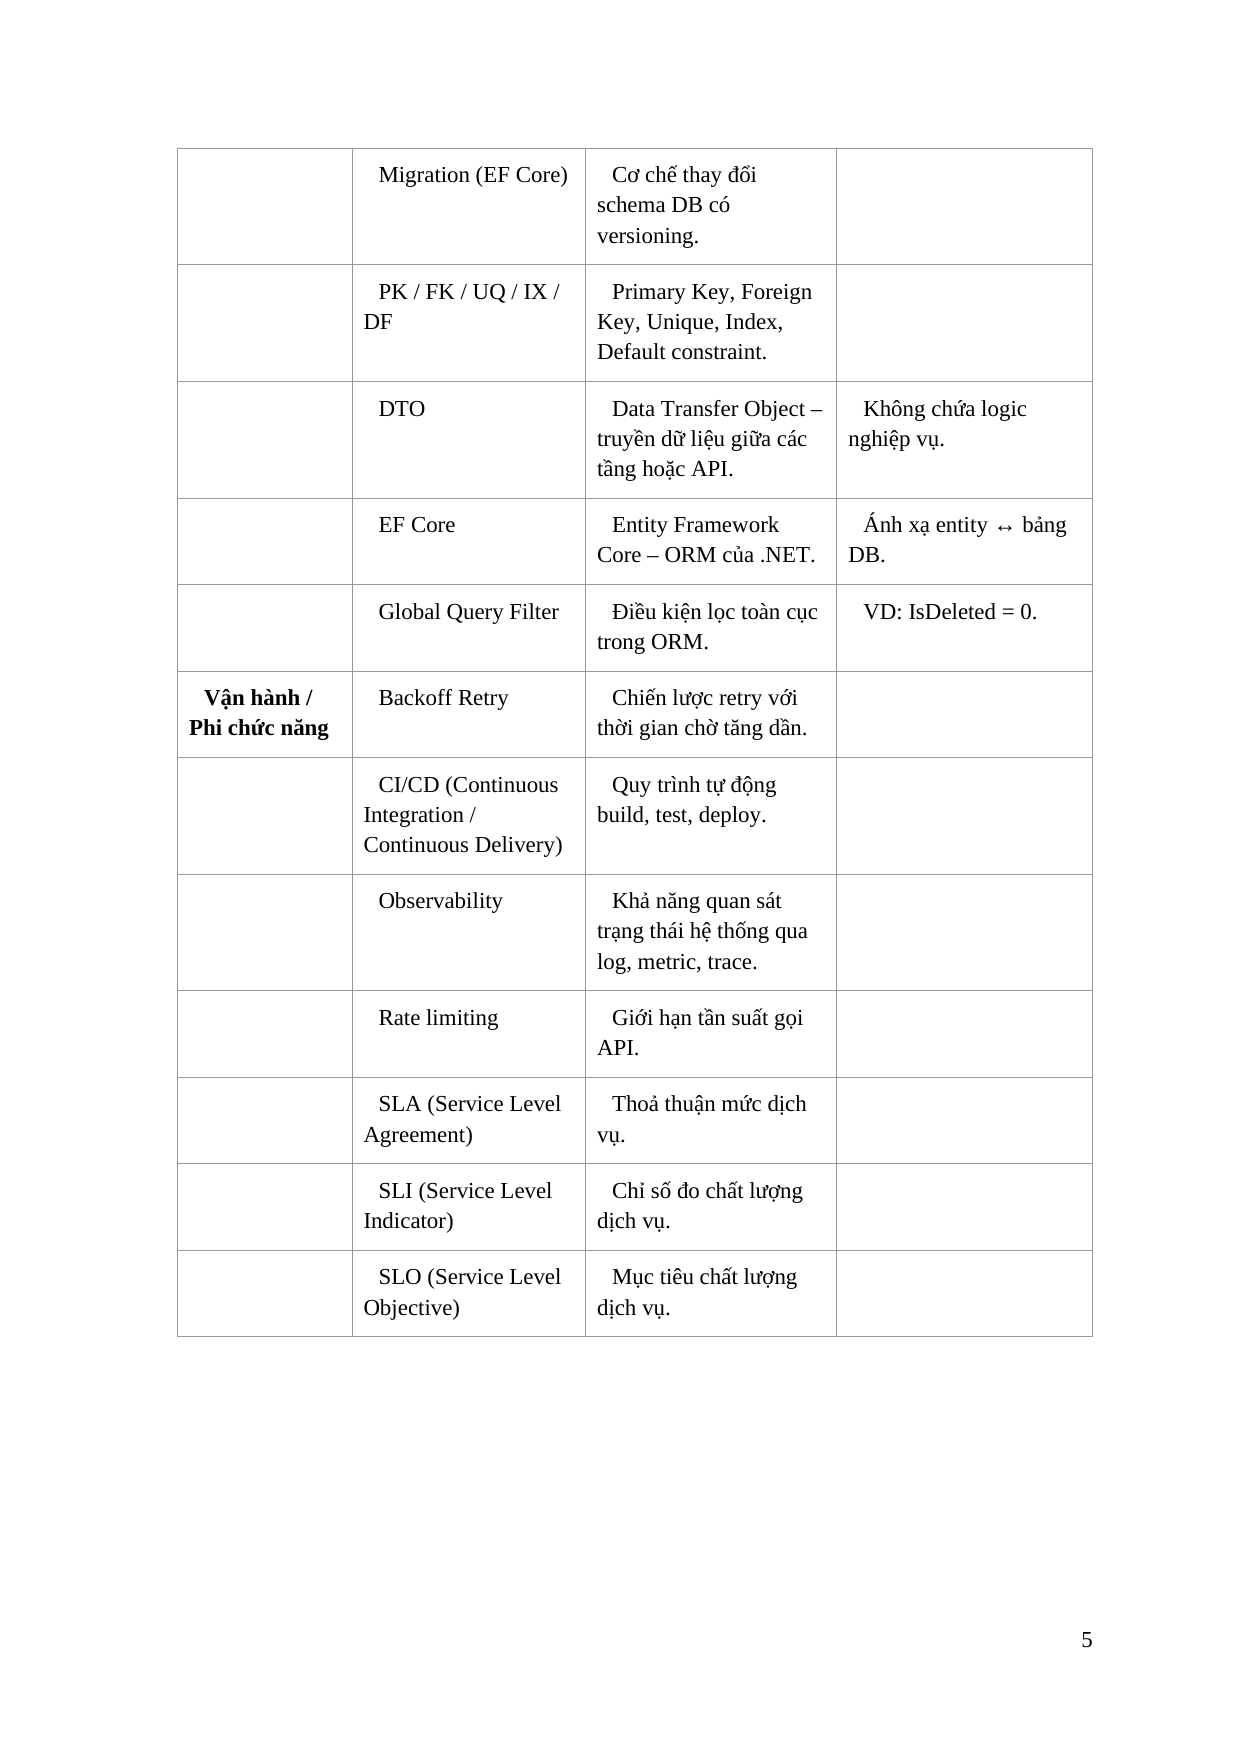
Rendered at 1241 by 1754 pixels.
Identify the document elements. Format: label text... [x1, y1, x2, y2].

table_cell [178, 875, 352, 990]
table_cell Giới hạn tần suất gọi API. [586, 991, 836, 1077]
table_cell CI/CD (Continuous Integration / Continuous Delivery) [353, 758, 585, 874]
table_cell Ánh xạ entity ↔ bảng DB. [837, 499, 1092, 584]
table_cell PK / FK / UQ / IX / DF [353, 265, 585, 381]
table_cell [178, 1251, 352, 1336]
table_cell [178, 758, 352, 874]
table_cell [178, 499, 352, 584]
table_cell [837, 875, 1092, 990]
table_cell [178, 382, 352, 498]
table_cell SLI (Service Level Indicator) [353, 1164, 585, 1250]
table_cell [837, 149, 1092, 264]
table_cell SLO (Service Level Objective) [353, 1251, 585, 1336]
table_cell Cơ chế thay đổi schema DB có versioning. [586, 149, 836, 264]
table_cell EF Core [353, 499, 585, 584]
table_cell [837, 991, 1092, 1077]
table_cell Điều kiện lọc toàn cục trong ORM. [586, 585, 836, 671]
table_cell Migration (EF Core) [353, 149, 585, 264]
table_cell [837, 1251, 1092, 1336]
table_cell DTO [353, 382, 585, 498]
table_cell Rate limiting [353, 991, 585, 1077]
table_cell SLA (Service Level Agreement) [353, 1078, 585, 1163]
table_cell [837, 672, 1092, 757]
table_cell Quy trình tự động build, test, deploy. [586, 758, 836, 874]
table_cell Thoả thuận mức dịch vụ. [586, 1078, 836, 1163]
table_cell [178, 1078, 352, 1163]
table_cell Không chứa logic nghiệp vụ. [837, 382, 1092, 498]
table_cell Primary Key, Foreign Key, Unique, Index, Default constraint. [586, 265, 836, 381]
table_cell Mục tiêu chất lượng dịch vụ. [586, 1251, 836, 1336]
table_cell Vận hành / Phi chức năng [178, 672, 352, 757]
table_cell [178, 1164, 352, 1250]
table_cell Backoff Retry [353, 672, 585, 757]
table_cell [837, 265, 1092, 381]
table_cell [178, 585, 352, 671]
table_cell [837, 758, 1092, 874]
table_cell Global Query Filter [353, 585, 585, 671]
table_cell [837, 1078, 1092, 1163]
table_cell Observability [353, 875, 585, 990]
table_cell [837, 1164, 1092, 1250]
table_cell Data Transfer Object – truyền dữ liệu giữa các tầng hoặc API. [586, 382, 836, 498]
table_cell Chỉ số đo chất lượng dịch vụ. [586, 1164, 836, 1250]
table_cell Entity Framework Core – ORM của .NET. [586, 499, 836, 584]
table_cell Khả năng quan sát trạng thái hệ thống qua log, metric, trace. [586, 875, 836, 990]
table_cell Chiến lược retry với thời gian chờ tăng dần. [586, 672, 836, 757]
table_cell VD: IsDeleted = 0. [837, 585, 1092, 671]
table_cell [178, 991, 352, 1077]
table_cell [178, 149, 352, 264]
table_cell [178, 265, 352, 381]
